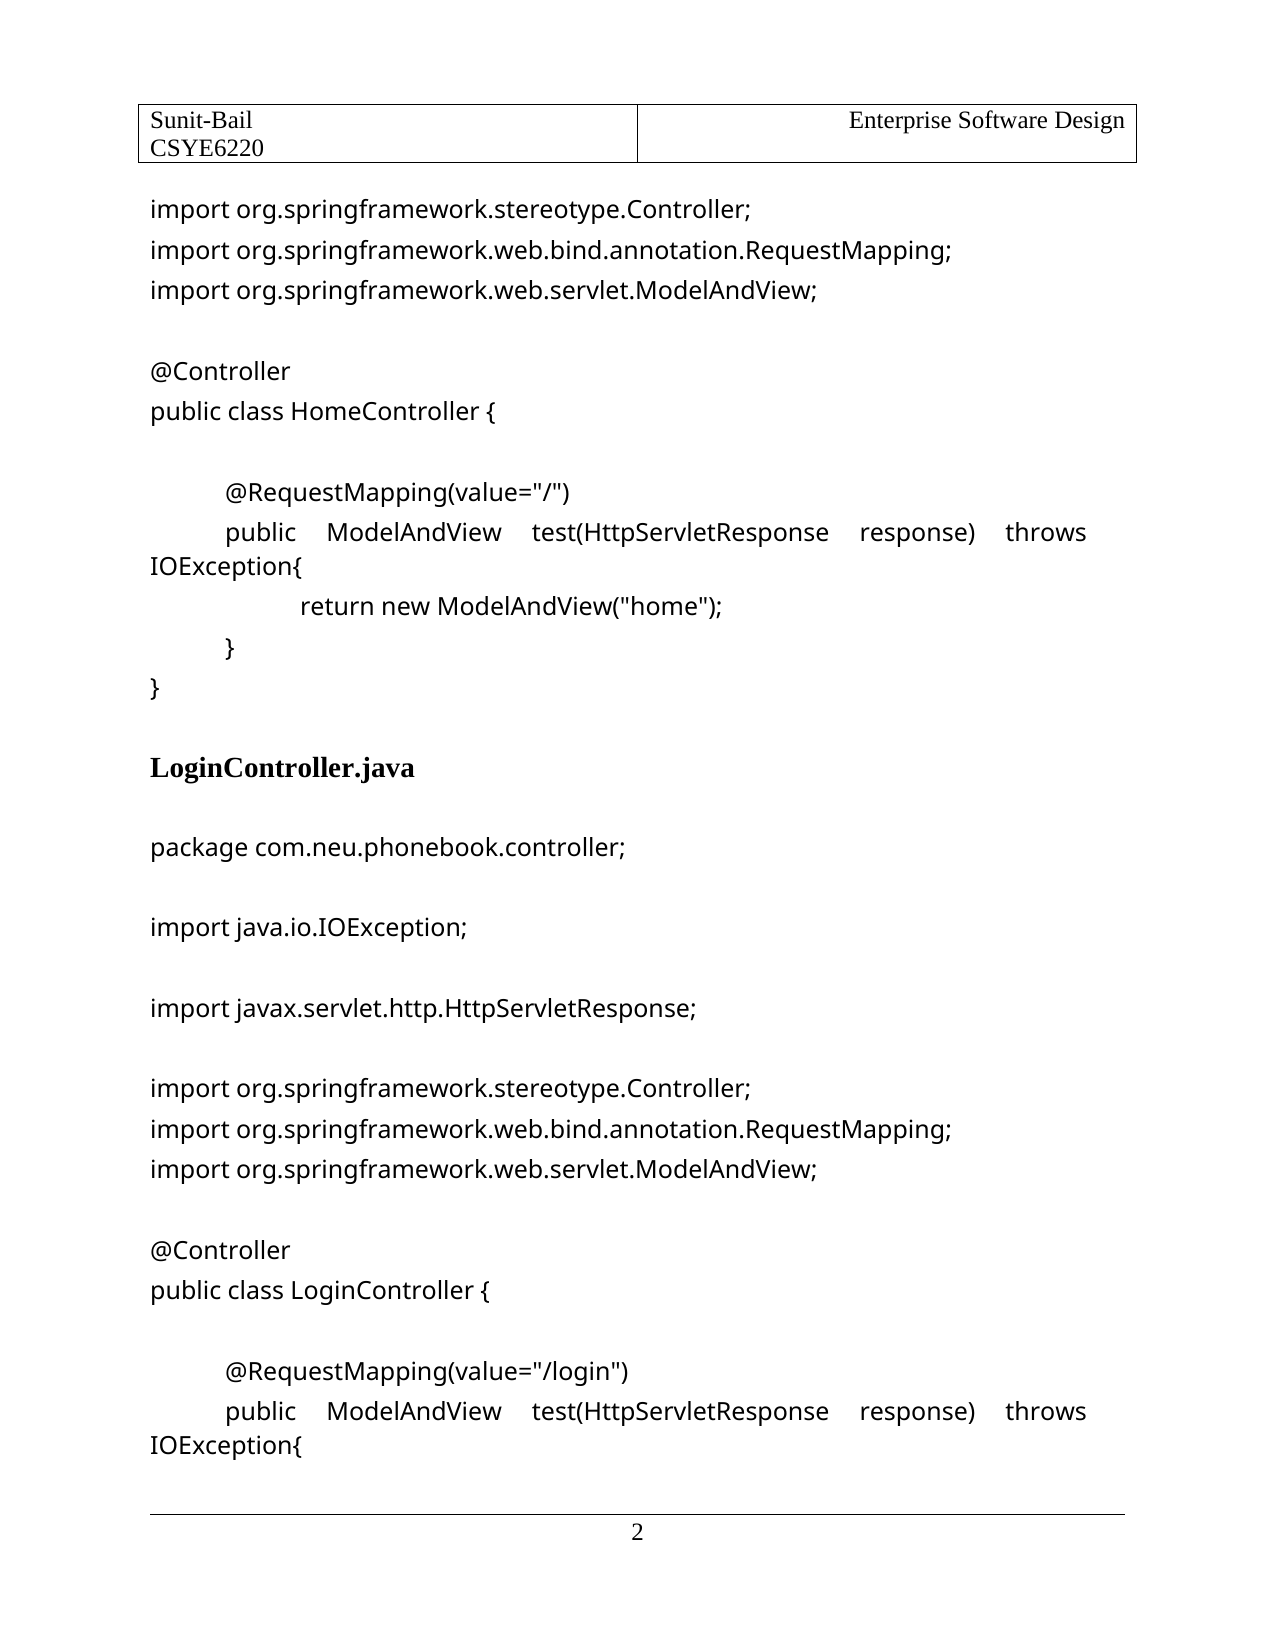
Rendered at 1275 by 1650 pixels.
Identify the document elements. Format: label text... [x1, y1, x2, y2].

text import org.springframework.web.servlet.ModelAndView; [150, 273, 1087, 307]
text public ModelAndView test(HttpServletResponse response) throws IOException{ [150, 514, 1087, 583]
text public ModelAndView test(HttpServletResponse response) throws IOException{ [150, 1394, 1087, 1462]
text return new ModelAndView("home"); [150, 589, 1087, 623]
text public class HomeController { [150, 394, 1087, 428]
text } [150, 669, 1087, 704]
text @RequestMapping(value="/") [150, 474, 1087, 508]
text import org.springframework.web.bind.annotation.RequestMapping; [150, 1111, 1087, 1146]
text public class LoginController { [150, 1273, 1087, 1307]
text @Controller [150, 353, 1087, 387]
text import org.springframework.web.servlet.ModelAndView; [150, 1152, 1087, 1186]
text import javax.servlet.http.HttpServletResponse; [150, 991, 1087, 1024]
text import java.io.IOException; [150, 910, 1087, 944]
text } [150, 629, 1087, 663]
text package com.neu.phonebook.controller; [150, 829, 1087, 863]
text @Controller [150, 1232, 1087, 1266]
text import org.springframework.stereotype.Controller; [150, 192, 1087, 226]
text @RequestMapping(value="/login") [150, 1353, 1087, 1387]
text LoginController.java [150, 750, 1087, 783]
text import org.springframework.stereotype.Controller; [150, 1071, 1087, 1105]
text import org.springframework.web.bind.annotation.RequestMapping; [150, 232, 1087, 266]
